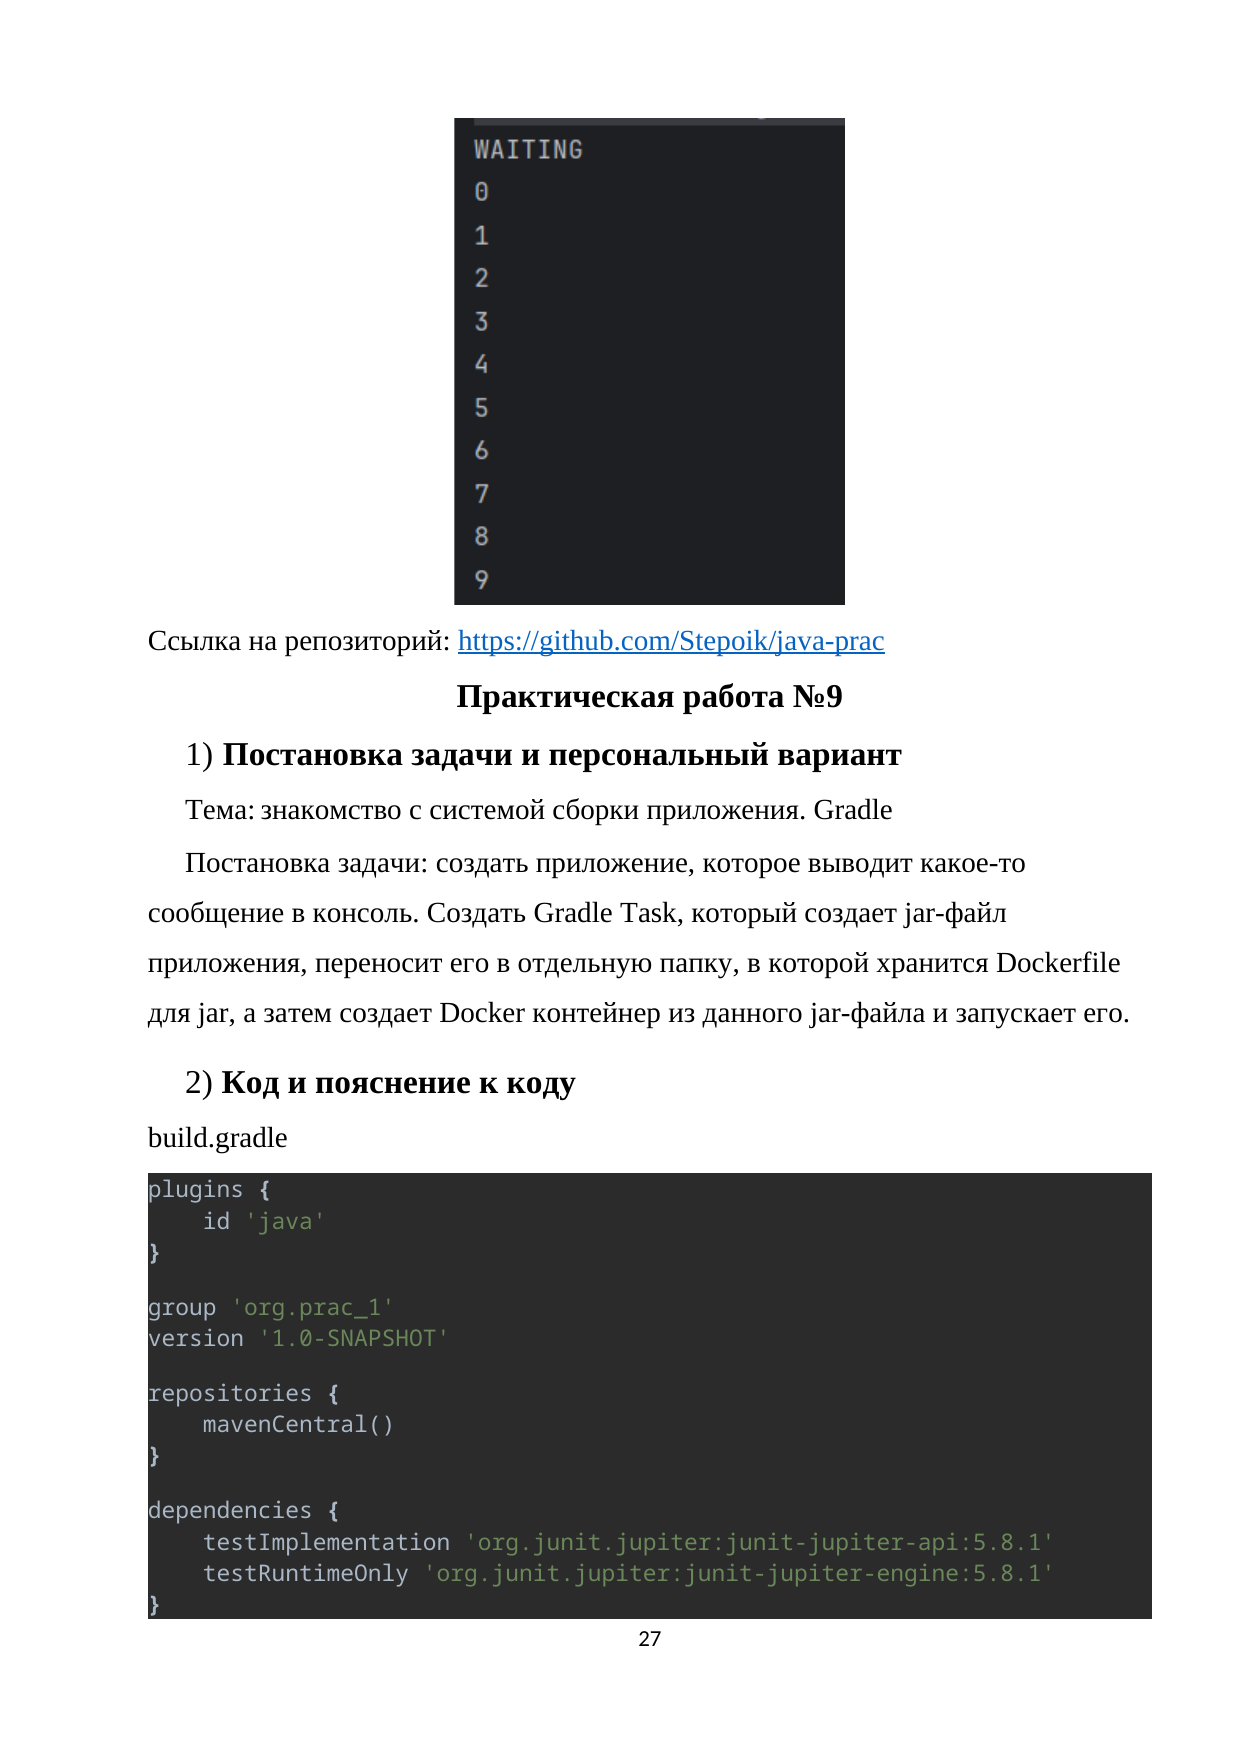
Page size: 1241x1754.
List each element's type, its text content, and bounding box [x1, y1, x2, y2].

text Тема: знакомство с системой сборки приложения. Gradle [148, 792, 1152, 825]
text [148, 1173, 1152, 1619]
text Ссылка на репозиторий: https://github.com/Stepoik/java-prac [148, 623, 1152, 657]
picture [454, 118, 845, 605]
text Постановка задачи: cоздать приложение, которое выводит какое-то сообщение в консоль. Создать Gradle Task, который создает jar-файл приложения, переносит его в отдельную папку, в которой хранится Dockerfile для jar, а затем создает Docker контейнер из данного jar-файла и запускает его. [148, 845, 1152, 1029]
text build.gradle [148, 1121, 1152, 1154]
list Постановка задачи и персональный вариант [185, 734, 1152, 772]
text Практическая работа №9 [148, 676, 1152, 714]
list Код и пояснение к коду [148, 1063, 1152, 1101]
